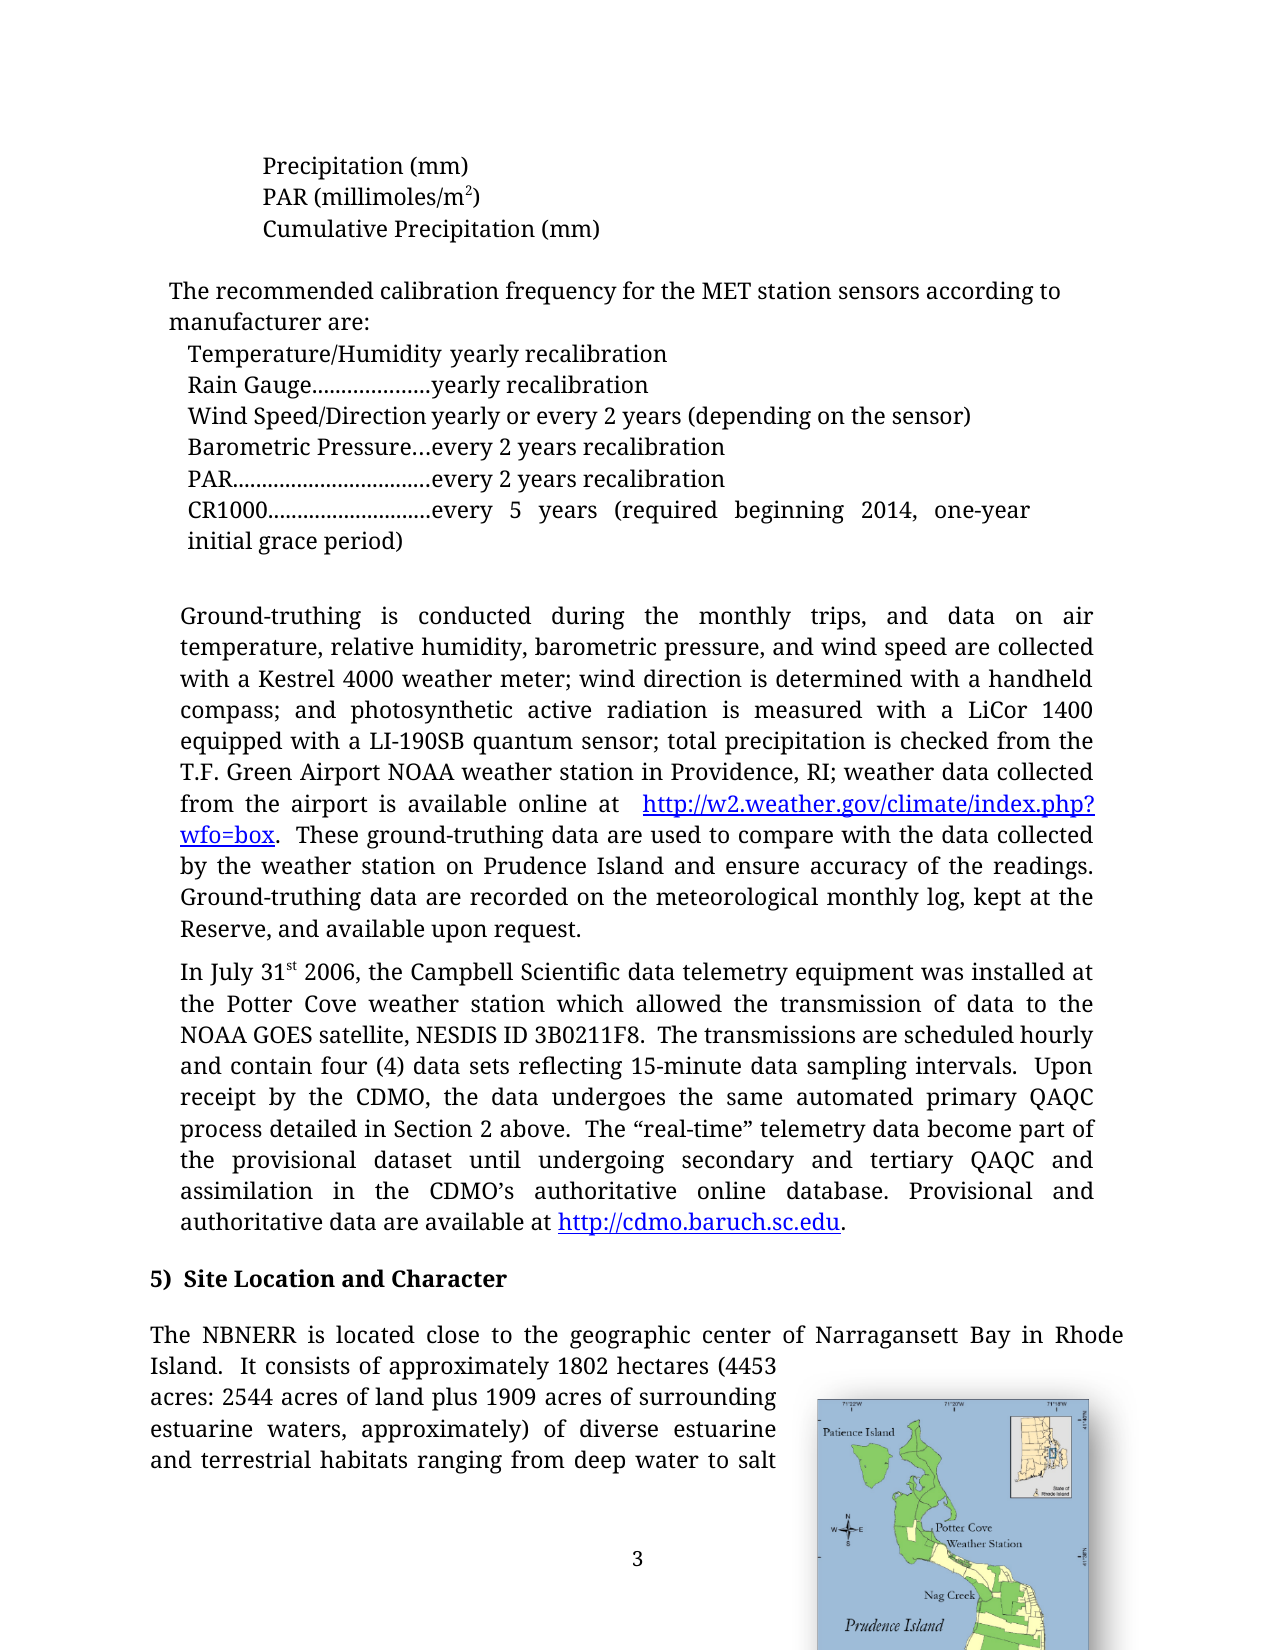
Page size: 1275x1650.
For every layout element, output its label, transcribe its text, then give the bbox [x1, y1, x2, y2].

text Cumulative Precipitation (mm) [262, 212, 994, 244]
text Ground-truthing is conducted during the monthly trips, and data on air temperature, relative humidity, barometric pressure, and wind speed are collected with a Kestrel 4000 weather meter; wind direction is determined with a handheld compass; and photosynthetic active radiation is measured with a LiCor 1400 equipped with a LI-190SB quantum sensor; total precipitation is checked from the T.F. Green Airport NOAA weather station in Providence, RI; weather data collected from the airport is available online at http://w2.weather.gov/climate/index.php?wfo=box. These ground-truthing data are used to compare with the data collected by the weather station on Prudence Island and ensure accuracy of the readings. Ground-truthing data are recorded on the meteorological monthly log, kept at the Reserve, and available upon request. [180, 600, 1095, 944]
text Precipitation (mm) [262, 150, 994, 181]
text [150, 1319, 1125, 1475]
text Wind Speed/Direction yearly or every 2 years (depending on the sensor) [187, 400, 1125, 431]
picture [815, 1399, 1089, 1650]
text Temperature/Humidity yearly recalibration [187, 337, 1125, 369]
text CR1000 every 5 years (required beginning 2014, one-year initial grace period) [187, 494, 1031, 556]
text Rain Gauge yearly recalibration [187, 369, 1125, 400]
text PAR every 2 years recalibration [187, 462, 1125, 494]
text Barometric Pressure every 2 years recalibration [187, 431, 1125, 462]
text PAR (millimoles/m2) [262, 181, 994, 212]
text The recommended calibration frequency for the MET station sensors according to manufacturer are: [169, 275, 1125, 337]
subtitle 5) Site Location and Character [150, 1262, 1125, 1294]
text In July 31st 2006, the Campbell Scientific data telemetry equipment was installed at the Potter Cove weather station which allowed the transmission of data to the NOAA GOES satellite, NESDIS ID 3B0211F8. The transmissions are scheduled hourly and contain four (4) data sets reflecting 15-minute data sampling intervals. Upon receipt by the CDMO, the data undergoes the same automated primary QAQC process detailed in Section 2 above. The “real-time” telemetry data become part of the provisional dataset until undergoing secondary and tertiary QAQC and assimilation in the CDMO’s authoritative online database. Provisional and authoritative data are available at http://cdmo.baruch.sc.edu. [180, 956, 1095, 1237]
